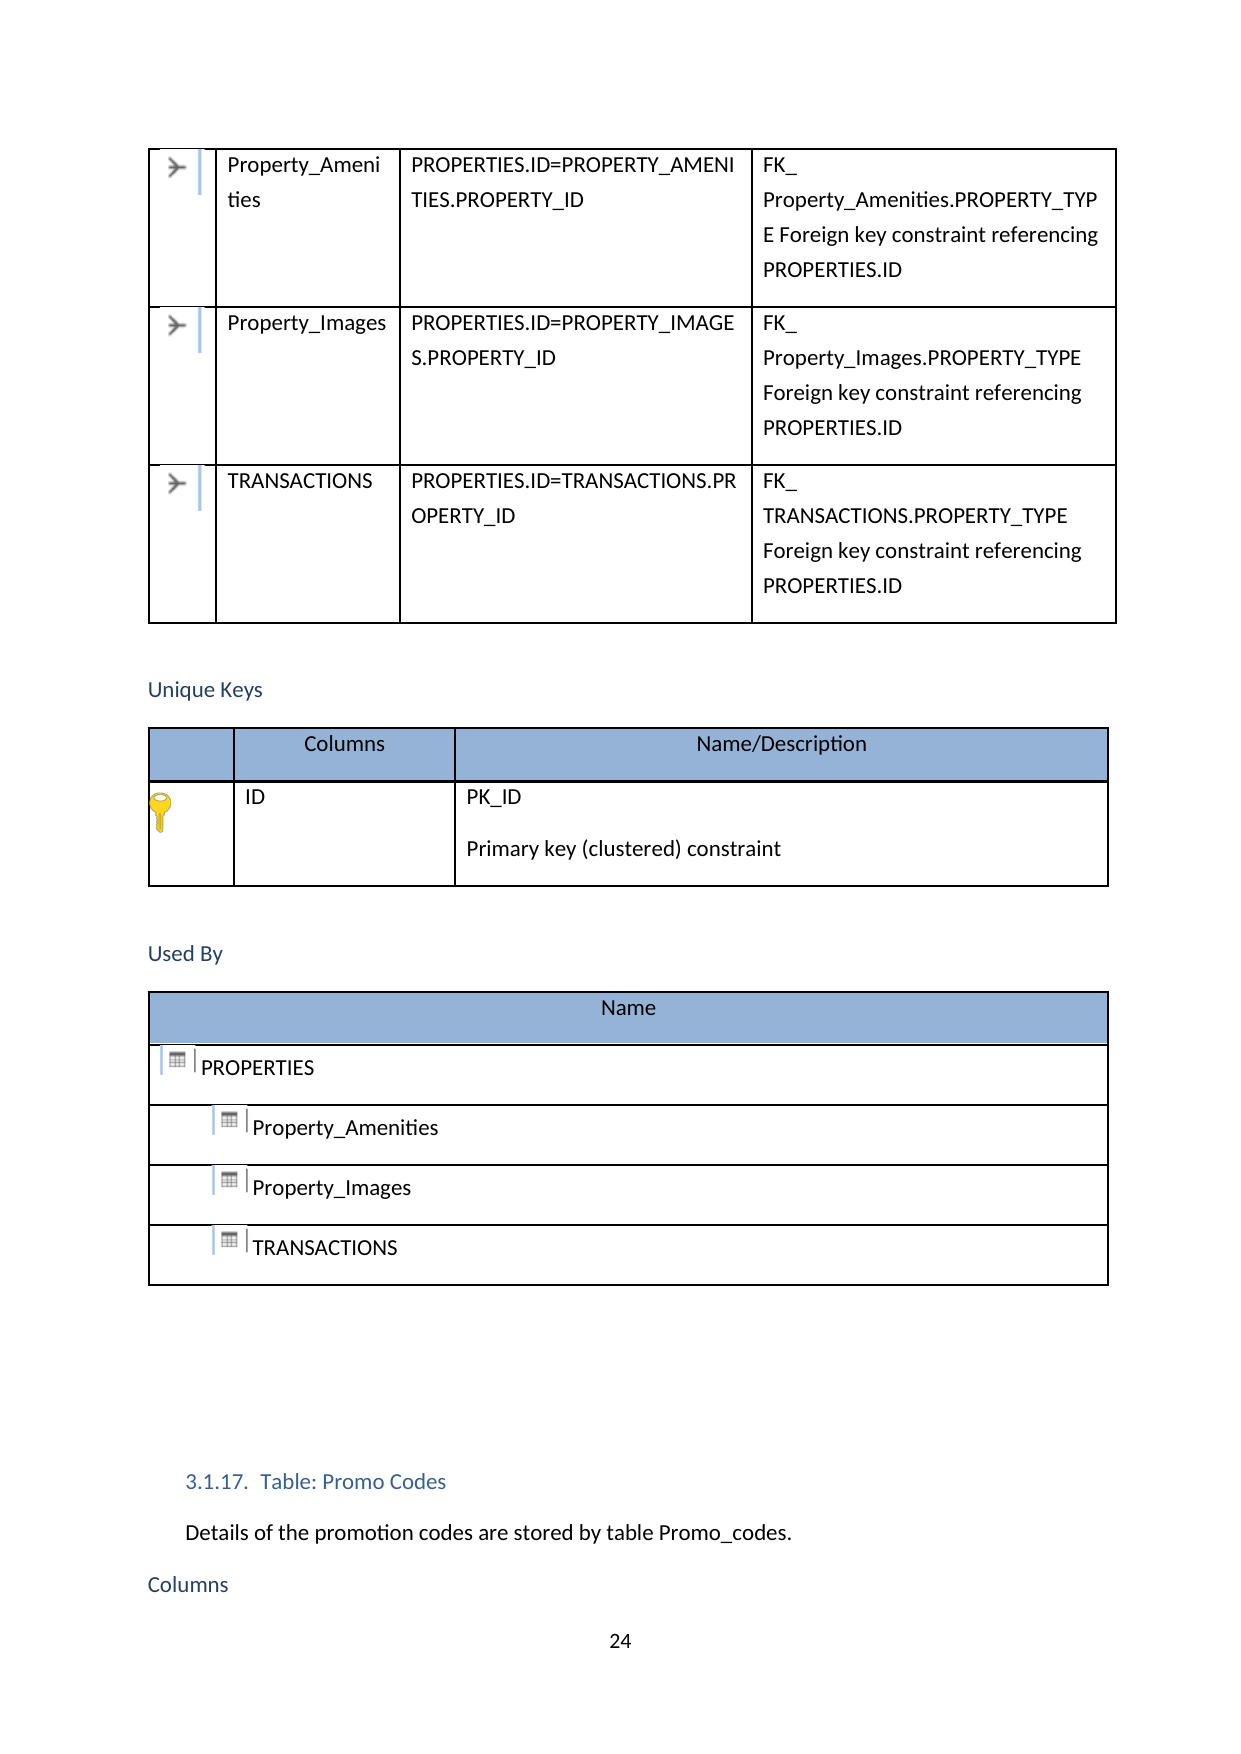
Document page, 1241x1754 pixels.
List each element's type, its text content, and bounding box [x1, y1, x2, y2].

table_cell PROPERTIES.ID=PROPERTY_IMAGES.PROPERTY_ID [401, 308, 751, 464]
table_cell ID [235, 783, 454, 885]
table_header Columns [235, 729, 454, 780]
picture [150, 793, 171, 832]
text Unique Keys [148, 675, 1093, 703]
picture [211, 1165, 248, 1195]
table_cell [150, 308, 215, 464]
table_cell [150, 466, 215, 622]
table_cell FK_ Property_Images.PROPERTY_TYPE Foreign key constraint referencing PROPERTIES.ID [753, 308, 1115, 464]
table_cell Property_Images [150, 1166, 1107, 1223]
table_header [150, 729, 233, 780]
table_cell PK_ID Primary key (clustered) constraint [456, 783, 1107, 885]
text Details of the promotion codes are stored by table Promo_codes. [185, 1518, 1093, 1547]
table_cell [150, 783, 233, 885]
text Used By [148, 939, 1093, 967]
table_cell Property_Amenities [217, 150, 399, 306]
table_cell FK_ Property_Amenities.PROPERTY_TYPE Foreign key constraint referencing PROPERTIES.ID [753, 150, 1115, 306]
picture [211, 1225, 248, 1255]
table_cell FK_ TRANSACTIONS.PROPERTY_TYPE Foreign key constraint referencing PROPERTIES.ID [753, 466, 1115, 622]
table_cell PROPERTIES.ID=PROPERTY_AMENITIES.PROPERTY_ID [401, 150, 751, 306]
picture [159, 465, 205, 511]
text Columns [148, 1570, 1093, 1598]
table_cell [150, 150, 215, 306]
table_header Name/Description [456, 729, 1107, 780]
picture [159, 1045, 196, 1075]
picture [211, 1105, 248, 1135]
list Table: Promo Codes [185, 1467, 1093, 1495]
picture [159, 307, 205, 353]
table_cell Property_Images [217, 308, 399, 464]
table_cell Property_Amenities [150, 1106, 1107, 1163]
table_cell PROPERTIES [150, 1046, 1107, 1103]
picture [159, 149, 205, 195]
table_cell PROPERTIES.ID=TRANSACTIONS.PROPERTY_ID [401, 466, 751, 622]
table_cell TRANSACTIONS [150, 1226, 1107, 1283]
table_header Name [150, 993, 1107, 1043]
table_cell TRANSACTIONS [217, 466, 399, 622]
